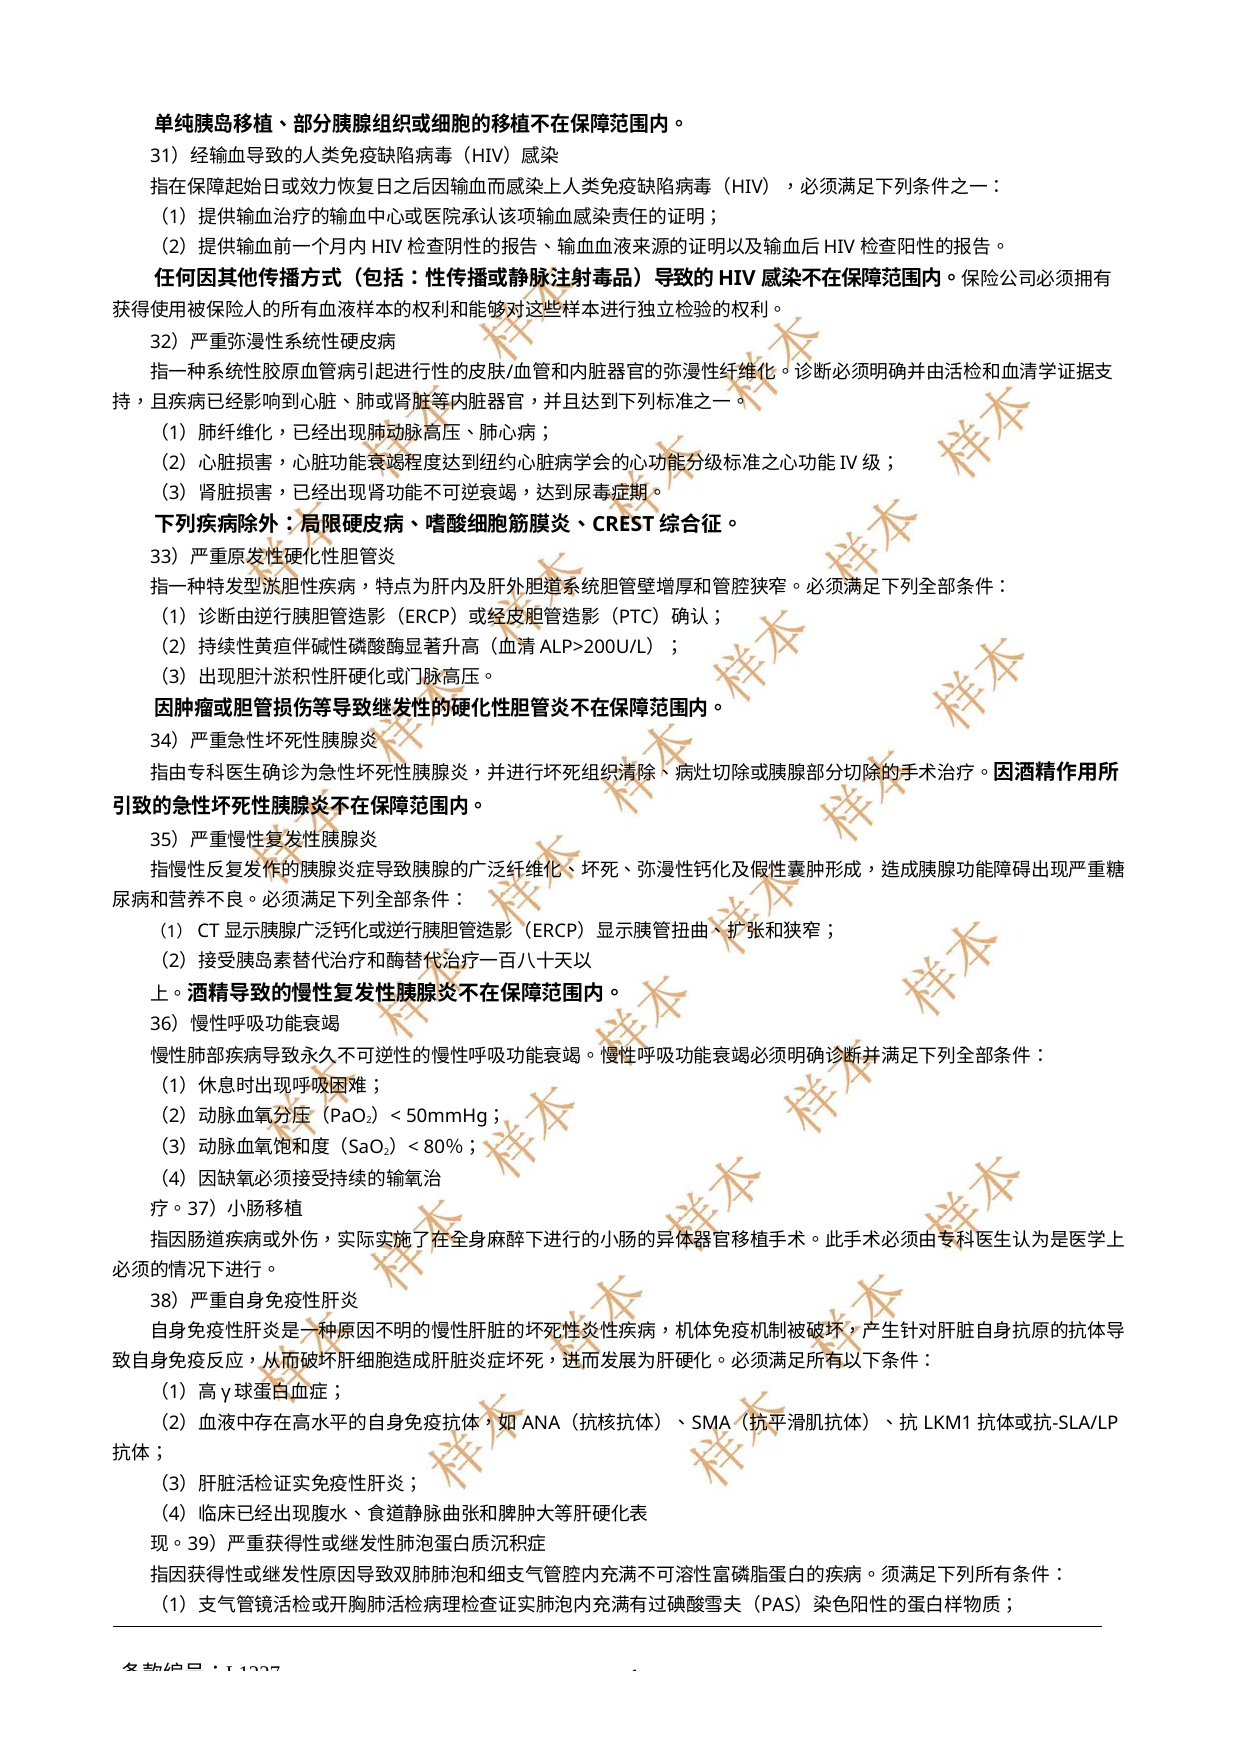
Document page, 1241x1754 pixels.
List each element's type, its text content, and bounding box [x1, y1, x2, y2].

text （2）动脉血氧分压（PaO2）< 50mmHg； [150, 1102, 1140, 1129]
picture [112, 819, 1128, 1226]
text （4）临床已经出现腹水、食道静脉曲张和脾肿大等肝硬化表现。39）严重获得性或继发性肺泡蛋白质沉积症 [150, 1500, 685, 1556]
text （1）支气管镜活检或开胸肺活检病理检查证实肺泡内充满有过碘酸雪夫（PAS）染色阳性的蛋白样物质； [150, 1592, 1140, 1617]
text 34）严重急性坏死性胰腺炎 [150, 727, 1140, 753]
subtitle 因肿瘤或胆管损伤等导致继发性的硬化性胆管炎不在保障范围内。 [154, 693, 1140, 722]
picture [112, 1282, 1128, 1317]
list CT 显示胰腺广泛钙化或逆行胰胆管造影（ERCP）显示胰管扭曲、扩张和狭窄； [150, 917, 1140, 943]
text 指因获得性或继发性原因导致双肺肺泡和细支气管腔内充满不可溶性富磷脂蛋白的疾病。须满足下列所有条件： [150, 1562, 1140, 1587]
text （3）动脉血氧饱和度（SaO2）< 80％； [150, 1133, 1140, 1160]
text （3）肝脏活检证实免疫性肝炎； [150, 1470, 1140, 1496]
text 指慢性反复发作的胰腺炎症导致胰腺的广泛纤维化、坏死、弥漫性钙化及假性囊肿形成，造成胰腺功能障碍出现严重糖尿病和营养不良。必须满足下列全部条件： [112, 856, 1125, 912]
text 31）经输血导致的人类免疫缺陷病毒（HIV）感染 [150, 143, 1140, 168]
text 指在保障起始日或效力恢复日之后因输血而感染上人类免疫缺陷病毒（HIV），必须满足下列条件之一： [150, 173, 1140, 198]
text 自身免疫性肝炎是一种原因不明的慢性肝脏的坏死性炎性疾病，机体免疫机制被破坏，产生针对肝脏自身抗原的抗体导致自身免疫反应，从而破坏肝细胞造成肝脏炎症坏死，进而发展为肝硬化。必须满足所有以下条件： [112, 1317, 1128, 1373]
text 指因肠道疾病或外伤，实际实施了在全身麻醉下进行的小肠的异体器官移植手术。此手术必须由专科医生认为是医学上必须的情况下进行。 [112, 1226, 1128, 1282]
text 任何因其他传播方式（包括：性传播或静脉注射毒品）导致的 HIV 感染不在保障范围内。保险公司必须拥有获得使用被保险人的所有血液样本的权利和能够对这些样本进行独立检验的权利。 [112, 263, 1121, 322]
text （1）休息时出现呼吸困难； [150, 1072, 1140, 1097]
text （3）出现胆汁淤积性肝硬化或门脉高压。 [150, 664, 1140, 689]
text 35）严重慢性复发性胰腺炎 [150, 826, 1140, 851]
text （1）提供输血治疗的输血中心或医院承认该项输血感染责任的证明； [150, 203, 1140, 228]
text （3）肾脏损害，已经出现肾功能不可逆衰竭，达到尿毒症期。 [150, 479, 1140, 505]
text （2）心脏损害，心脏功能衰竭程度达到纽约心脏病学会的心功能分级标准之心功能IV 级； [150, 449, 1140, 475]
text （4）因缺氧必须接受持续的输氧治疗。37）小肠移植 [150, 1165, 478, 1221]
text （1）诊断由逆行胰胆管造影（ERCP）或经皮胆管造影（PTC）确认； [150, 603, 1140, 629]
text （2）提供输血前一个月内HIV 检查阴性的报告、输血血液来源的证明以及输血后HIV 检查阳性的报告。 [150, 233, 1140, 259]
text 慢性肺部疾病导致永久不可逆性的慢性呼吸功能衰竭。慢性呼吸功能衰竭必须明确诊断并满足下列全部条件： [150, 1042, 1140, 1067]
text 38）严重自身免疫性肝炎 [150, 1287, 1140, 1313]
text 指由专科医生确诊为急性坏死性胰腺炎，并进行坏死组织清除、病灶切除或胰腺部分切除的手术治疗。因酒精作用所引致的急性坏死性胰腺炎不在保障范围内。 [112, 757, 1128, 819]
text （1）高γ球蛋白血症； [150, 1379, 1140, 1404]
text （2）接受胰岛素替代治疗和酶替代治疗一百八十天以上。酒精导致的慢性复发性胰腺炎不在保障范围内。 36）慢性呼吸功能衰竭 [150, 947, 628, 1036]
text 指一种特发型淤胆性疾病，特点为肝内及肝外胆道系统胆管壁增厚和管腔狭窄。必须满足下列全部条件： [150, 573, 1140, 599]
text 32）严重弥漫性系统性硬皮病 [150, 328, 1140, 353]
picture [112, 1464, 1128, 1576]
text 33）严重原发性硬化性胆管炎 [150, 543, 1140, 569]
subtitle 单纯胰岛移植、部分胰腺组织或细胞的移植不在保障范围内。 [154, 109, 1140, 138]
picture [112, 1373, 1128, 1409]
picture [112, 140, 1128, 757]
text 指一种系统性胶原血管病引起进行性的皮肤/血管和内脏器官的弥漫性纤维化。诊断必须明确并由活检和血清学证据支持，且疾病已经影响到心脏、肺或肾脏等内脏器官，并且达到下列标准之一。 [112, 358, 1116, 413]
text （2）血液中存在高水平的自身免疫抗体，如 ANA（抗核抗体）、SMA（抗平滑肌抗体）、抗 LKM1 抗体或抗-SLA/LP 抗体； [112, 1409, 1128, 1464]
text （2）持续性黄疸伴碱性磷酸酶显著升高（血清ALP>200U/L）； [150, 633, 1140, 659]
subtitle 下列疾病除外：局限硬皮病、嗜酸细胞筋膜炎、CREST 综合征。 [154, 509, 1140, 538]
text （1）肺纤维化，已经出现肺动脉高压、肺心病； [150, 419, 1140, 444]
